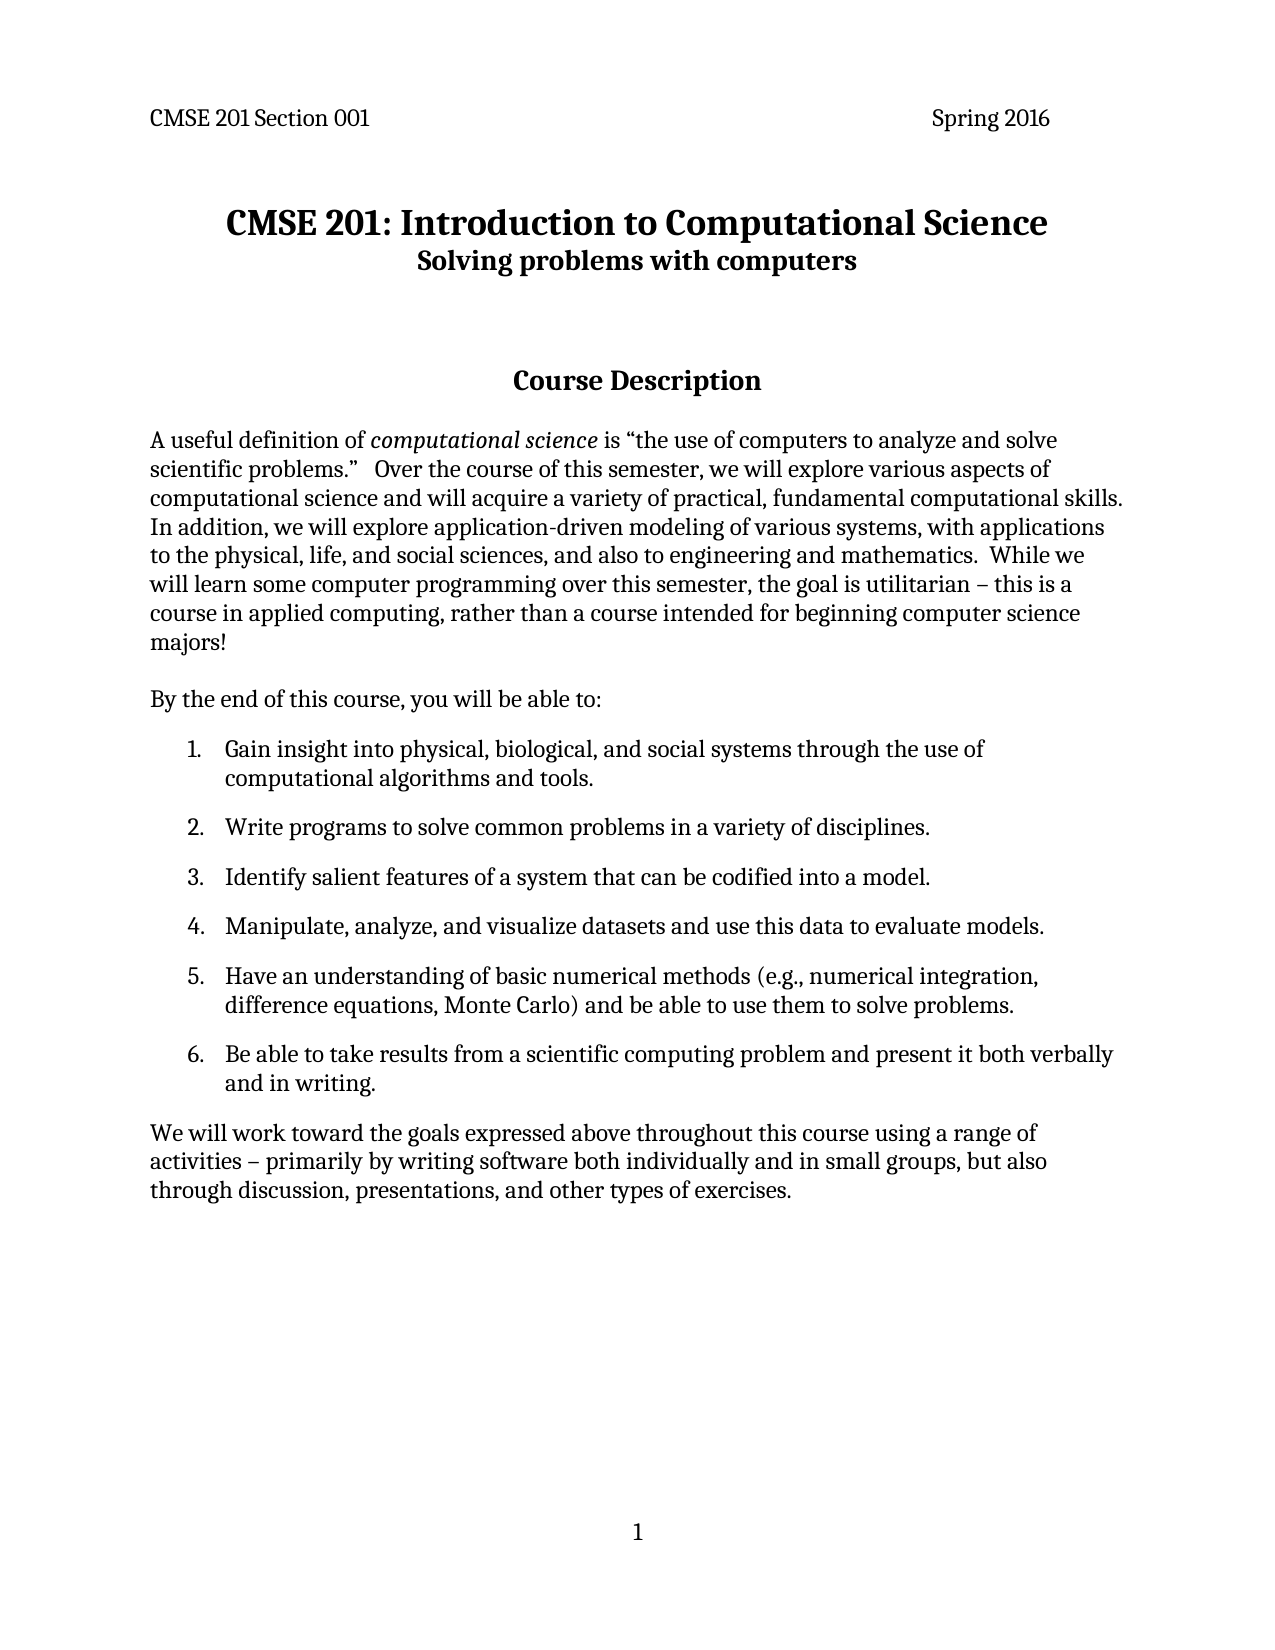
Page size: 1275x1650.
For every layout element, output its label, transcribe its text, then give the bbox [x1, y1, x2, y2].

list Identify salient features of a system that can be codified into a model. [187, 863, 1125, 891]
text Course Description [150, 364, 1125, 398]
list Be able to take results from a scientific computing problem and present it both verbally and in writing. [187, 1040, 1125, 1098]
text Solving problems with computers [150, 244, 1125, 278]
text We will work toward the goals expressed above throughout this course using a range of activities – primarily by writing software both individually and in small groups, but also through discussion, presentations, and other types of exercises. [150, 1118, 1125, 1205]
list Manipulate, analyze, and visualize datasets and use this data to evaluate models. [187, 912, 1125, 941]
list Gain insight into physical, biological, and social systems through the use of computational algorithms and tools. [187, 735, 1125, 792]
text By the end of this course, you will be able to: [150, 685, 1125, 714]
text A useful definition of computational science is “the use of computers to analyze and solve scientific problems.” Over the course of this semester, we will explore various aspects of computational science and will acquire a variety of practical, fundamental computational skills. In addition, we will explore application-driven modeling of various systems, with applications to the physical, life, and social sciences, and also to engineering and mathematics. While we will learn some computer programming over this semester, the goal is utilitarian – this is a course in applied computing, rather than a course intended for beginning computer science majors! [150, 426, 1125, 656]
text CMSE 201: Introduction to Computational Science [150, 201, 1125, 244]
list Write programs to solve common problems in a variety of disciplines. [187, 813, 1125, 842]
list Have an understanding of basic numerical methods (e.g., numerical integration, difference equations, Monte Carlo) and be able to use them to solve problems. [187, 962, 1125, 1019]
